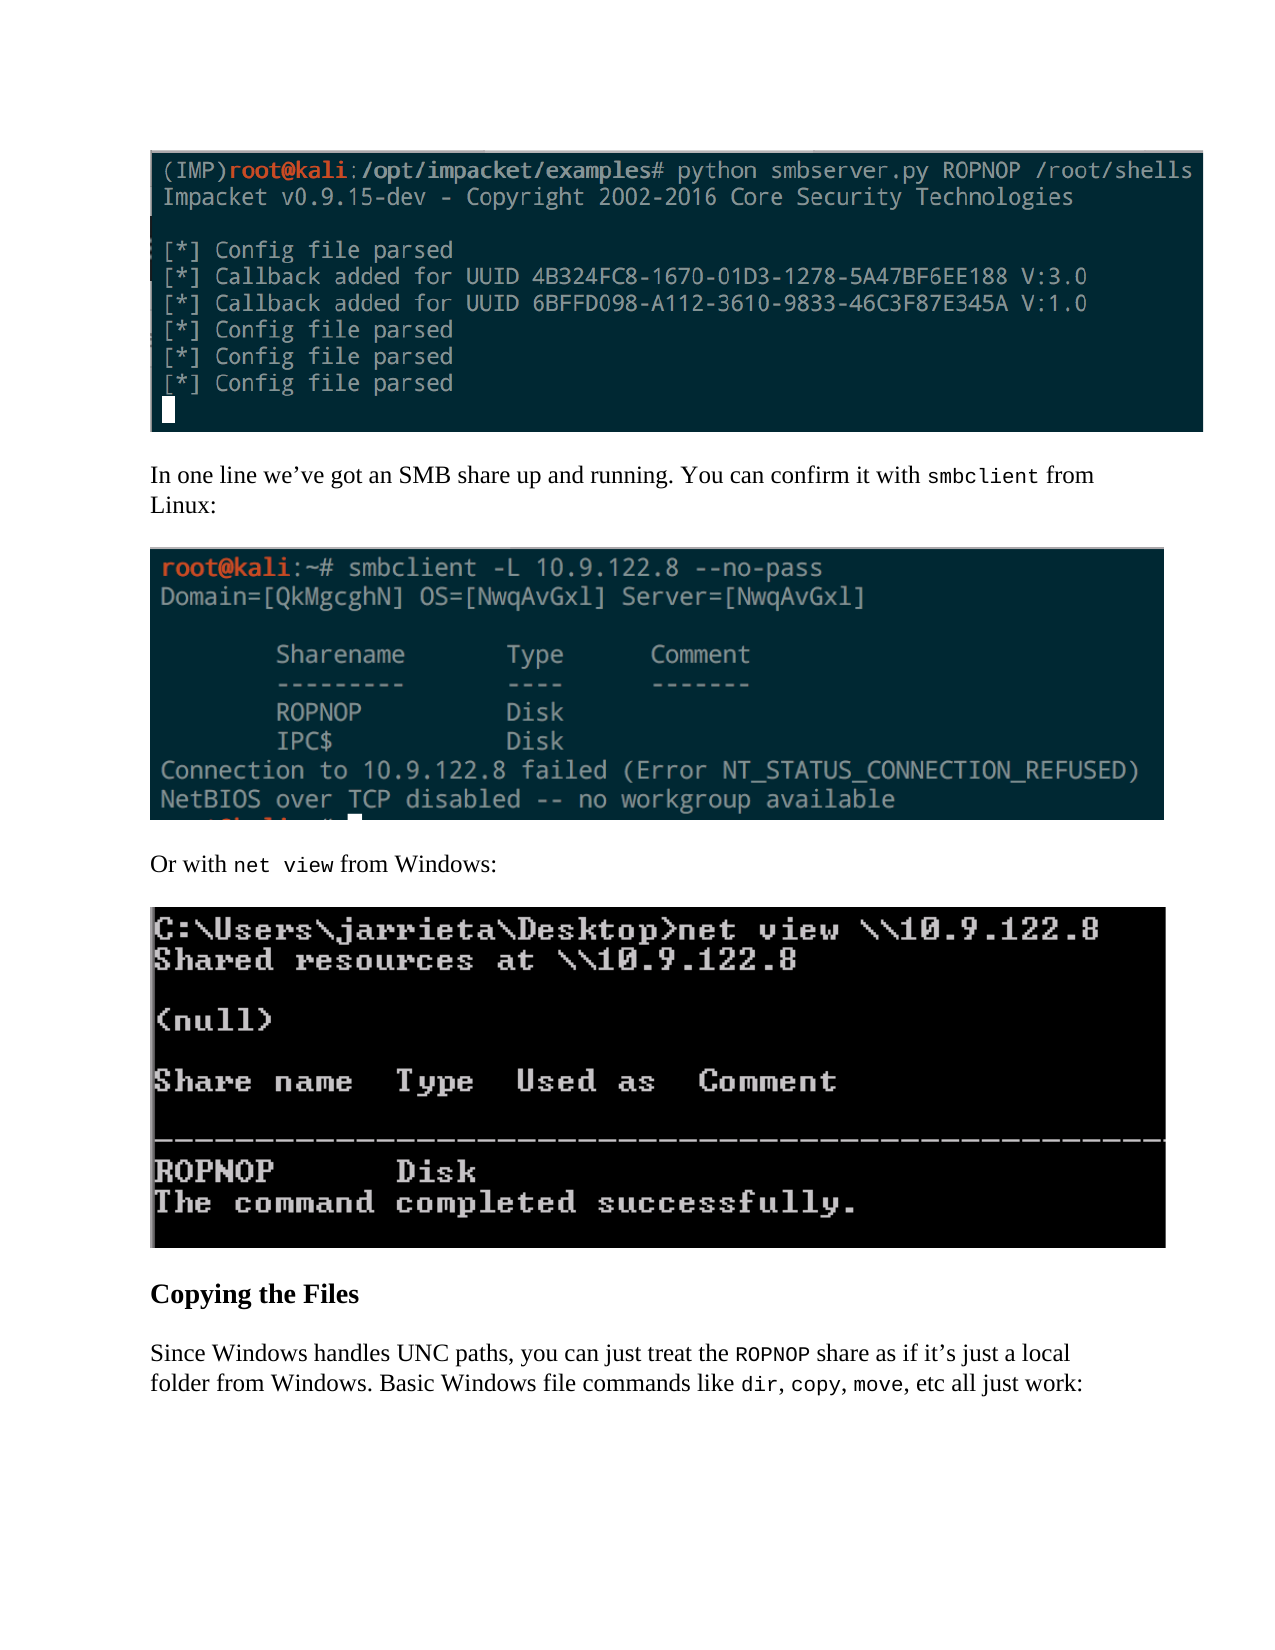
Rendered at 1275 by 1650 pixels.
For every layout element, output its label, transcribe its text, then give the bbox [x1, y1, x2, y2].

picture [205, 790, 217, 807]
picture [748, 296, 752, 310]
picture [596, 587, 602, 609]
picture [1084, 761, 1095, 779]
picture [580, 558, 591, 576]
picture [167, 321, 172, 340]
picture [450, 794, 461, 808]
picture [468, 587, 475, 609]
picture [279, 563, 289, 575]
picture [522, 650, 534, 668]
picture [697, 765, 706, 778]
picture [638, 591, 650, 605]
picture [538, 707, 548, 721]
picture [797, 562, 807, 576]
picture [997, 302, 1007, 310]
picture [697, 592, 706, 604]
picture [1070, 761, 1082, 779]
picture [220, 765, 232, 779]
picture [666, 592, 675, 604]
picture [337, 241, 341, 257]
picture [917, 188, 928, 204]
picture [825, 761, 837, 779]
picture [551, 649, 563, 663]
picture [306, 649, 317, 663]
picture [508, 645, 520, 662]
picture [335, 649, 347, 663]
picture [973, 269, 977, 283]
picture [405, 163, 410, 178]
picture [364, 650, 375, 663]
picture [450, 166, 465, 183]
picture [768, 563, 778, 582]
picture [245, 267, 249, 283]
picture [851, 295, 862, 310]
picture [735, 269, 739, 283]
picture [551, 558, 562, 576]
picture [282, 161, 302, 178]
picture [278, 703, 289, 720]
picture [509, 558, 519, 575]
picture [335, 591, 346, 605]
picture [883, 794, 894, 808]
picture [465, 761, 476, 778]
picture [335, 765, 347, 779]
picture [856, 587, 862, 609]
picture [279, 732, 287, 749]
picture [738, 761, 750, 778]
picture [666, 649, 707, 663]
picture [681, 794, 693, 813]
picture [547, 295, 553, 310]
picture [337, 347, 341, 363]
picture [437, 794, 447, 808]
picture [539, 558, 545, 575]
picture [918, 268, 927, 283]
picture [180, 241, 186, 249]
picture [364, 790, 376, 808]
picture [349, 790, 361, 807]
picture [350, 562, 360, 576]
picture [383, 167, 399, 183]
picture [264, 557, 275, 575]
picture [292, 795, 303, 807]
picture [547, 268, 553, 283]
picture [669, 296, 673, 310]
picture [654, 794, 663, 807]
picture [324, 161, 329, 177]
picture [180, 267, 186, 276]
picture [408, 557, 418, 575]
picture [258, 294, 262, 310]
picture [378, 761, 389, 779]
picture [653, 301, 663, 310]
picture [249, 790, 260, 808]
picture [192, 348, 197, 367]
picture [180, 347, 186, 356]
picture [904, 268, 910, 283]
picture [366, 761, 372, 778]
picture [235, 765, 245, 779]
picture [349, 592, 361, 611]
picture [567, 760, 577, 778]
picture [292, 732, 303, 749]
text Since Windows handles UNC paths, you can just treat the ROPNOP share as if it’s just a local folder from Windows. Basic Windows file commands like dir, copy, move, etc all just work: [150, 1338, 1125, 1397]
picture [436, 587, 447, 605]
picture [277, 645, 288, 663]
picture [167, 268, 172, 287]
picture [958, 268, 966, 283]
picture [945, 295, 953, 310]
picture [249, 763, 259, 779]
picture [940, 761, 952, 779]
picture [321, 763, 331, 779]
picture [192, 242, 197, 261]
picture [839, 795, 850, 808]
picture [496, 268, 503, 283]
picture [292, 644, 303, 662]
picture [682, 296, 686, 310]
text Copying the Files [150, 1277, 1125, 1309]
picture [622, 794, 650, 808]
picture [320, 592, 333, 611]
picture [538, 736, 548, 750]
picture [176, 765, 202, 779]
picture [191, 791, 202, 808]
picture [203, 162, 209, 177]
picture [221, 592, 230, 604]
picture [481, 167, 486, 177]
picture [248, 562, 261, 576]
picture [494, 761, 505, 779]
picture [551, 587, 563, 605]
picture [782, 795, 793, 807]
picture [611, 558, 617, 575]
picture [307, 703, 325, 720]
picture [523, 708, 533, 720]
picture [561, 295, 570, 310]
picture [162, 587, 216, 605]
picture [575, 295, 583, 310]
picture [945, 268, 953, 283]
picture [523, 760, 533, 778]
picture [325, 703, 347, 721]
picture [234, 591, 245, 604]
picture [869, 789, 879, 807]
picture [192, 268, 197, 287]
picture [395, 587, 401, 609]
picture [350, 703, 361, 720]
picture [205, 559, 217, 576]
picture [852, 193, 856, 204]
picture [668, 766, 677, 778]
picture [652, 645, 664, 663]
picture [839, 761, 850, 779]
picture [180, 374, 186, 382]
picture [654, 765, 663, 778]
picture [1132, 762, 1138, 781]
picture [364, 586, 375, 604]
picture [393, 562, 404, 576]
picture [150, 907, 1166, 1248]
picture [164, 562, 174, 575]
picture [852, 268, 860, 276]
picture [423, 563, 432, 575]
picture [552, 731, 562, 749]
picture [865, 268, 874, 281]
picture [984, 295, 992, 302]
picture [465, 560, 476, 576]
picture [681, 591, 693, 605]
picture [221, 168, 225, 179]
picture [407, 789, 418, 808]
picture [905, 295, 914, 310]
picture [1157, 161, 1161, 177]
picture [944, 162, 948, 177]
picture [363, 557, 389, 576]
picture [451, 761, 461, 778]
picture [970, 295, 981, 310]
picture [788, 269, 792, 283]
picture [1022, 268, 1033, 283]
picture [264, 766, 274, 778]
picture [523, 737, 533, 749]
picture [1042, 761, 1052, 778]
picture [495, 161, 504, 177]
picture [507, 295, 512, 310]
picture [319, 559, 333, 575]
picture [479, 587, 519, 611]
picture [306, 794, 318, 808]
picture [421, 587, 434, 605]
picture [782, 563, 793, 576]
text Or with net view from Windows: [150, 849, 1125, 878]
picture [363, 188, 370, 196]
picture [507, 268, 512, 283]
picture [826, 789, 836, 807]
picture [179, 162, 185, 177]
text In one line we’ve got an SMB share up and running. You can confirm it with smbclient from Linux: [150, 460, 1125, 519]
picture [205, 765, 216, 778]
picture [970, 162, 976, 177]
picture [306, 587, 318, 604]
picture [245, 294, 249, 310]
picture [724, 761, 736, 778]
picture [393, 649, 405, 663]
picture [310, 295, 315, 310]
picture [738, 562, 751, 576]
picture [167, 295, 172, 314]
picture [162, 761, 174, 779]
picture [167, 348, 172, 367]
picture [192, 321, 197, 340]
picture [218, 557, 247, 578]
picture [552, 702, 562, 720]
picture [878, 268, 888, 283]
picture [1027, 761, 1039, 778]
picture [1113, 761, 1125, 778]
picture [983, 761, 1010, 779]
picture [422, 795, 432, 807]
picture [580, 760, 605, 779]
picture [321, 731, 332, 751]
picture [508, 732, 520, 749]
picture [150, 150, 1204, 432]
picture [337, 320, 341, 337]
picture [955, 761, 967, 778]
picture [180, 320, 186, 329]
picture [291, 703, 304, 721]
picture [162, 790, 188, 808]
picture [379, 790, 390, 807]
picture [594, 794, 606, 808]
picture [350, 650, 360, 662]
picture [510, 199, 515, 207]
picture [580, 794, 591, 807]
picture [552, 766, 562, 778]
picture [796, 761, 808, 778]
picture [854, 789, 865, 808]
picture [243, 168, 250, 178]
picture [1052, 296, 1056, 310]
picture [745, 268, 750, 283]
picture [508, 703, 520, 720]
picture [739, 795, 750, 813]
picture [695, 172, 700, 181]
picture [277, 765, 289, 779]
picture [601, 268, 609, 283]
picture [667, 558, 678, 576]
picture [167, 242, 172, 261]
picture [695, 189, 699, 204]
picture [348, 814, 362, 820]
picture [796, 794, 807, 808]
picture [440, 167, 448, 177]
picture [639, 558, 649, 575]
picture [309, 171, 315, 178]
picture [639, 761, 649, 778]
picture [624, 558, 634, 575]
picture [681, 765, 693, 779]
picture [465, 789, 476, 808]
picture [796, 592, 808, 604]
picture [623, 587, 634, 605]
picture [277, 794, 289, 808]
picture [407, 761, 418, 779]
picture [266, 587, 273, 609]
picture [524, 163, 529, 178]
picture [710, 794, 735, 808]
picture [310, 268, 315, 283]
picture [595, 166, 608, 183]
picture [337, 374, 341, 390]
picture [258, 267, 262, 283]
picture [522, 587, 534, 604]
picture [811, 562, 822, 576]
picture [782, 761, 794, 778]
picture [587, 268, 597, 283]
picture [989, 163, 999, 177]
picture [811, 761, 822, 778]
picture [378, 649, 390, 662]
picture [231, 188, 235, 204]
picture [306, 732, 318, 750]
picture [537, 592, 549, 604]
picture [192, 295, 197, 314]
picture [738, 587, 745, 604]
picture [436, 562, 461, 576]
picture [438, 761, 444, 778]
picture [292, 765, 303, 778]
picture [561, 167, 569, 177]
picture [1100, 761, 1110, 778]
picture [180, 294, 186, 302]
picture [581, 167, 593, 177]
picture [493, 794, 505, 808]
picture [810, 587, 823, 605]
picture [537, 649, 548, 668]
picture [667, 789, 677, 807]
picture [812, 795, 822, 807]
picture [480, 789, 490, 807]
picture [767, 794, 778, 808]
picture [364, 163, 371, 177]
picture [724, 562, 735, 575]
picture [496, 295, 503, 310]
picture [163, 397, 174, 422]
picture [1057, 761, 1067, 778]
picture [1170, 161, 1174, 177]
picture [920, 172, 925, 181]
picture [272, 163, 278, 178]
picture [234, 790, 246, 808]
picture [826, 592, 836, 604]
picture [252, 168, 263, 178]
picture [882, 761, 923, 779]
picture [697, 794, 706, 807]
picture [654, 591, 663, 604]
picture [190, 162, 197, 177]
picture [741, 167, 747, 177]
picture [508, 789, 519, 808]
picture [322, 795, 326, 807]
picture [739, 647, 749, 663]
picture [970, 761, 979, 778]
picture [166, 188, 172, 204]
picture [782, 587, 794, 604]
picture [587, 295, 591, 310]
picture [537, 766, 548, 779]
picture [581, 586, 591, 604]
picture [927, 761, 937, 778]
picture [378, 587, 390, 604]
picture [868, 761, 880, 779]
picture [841, 586, 850, 604]
picture [745, 588, 778, 611]
picture [615, 161, 620, 177]
picture [566, 592, 577, 602]
picture [625, 761, 632, 782]
picture [176, 562, 204, 576]
picture [710, 649, 735, 663]
picture [277, 587, 289, 609]
picture [1010, 162, 1016, 177]
picture [727, 587, 734, 609]
picture [1022, 295, 1033, 310]
picture [221, 790, 230, 807]
picture [767, 761, 778, 779]
picture [293, 586, 303, 604]
picture [322, 650, 326, 662]
picture [442, 273, 446, 283]
